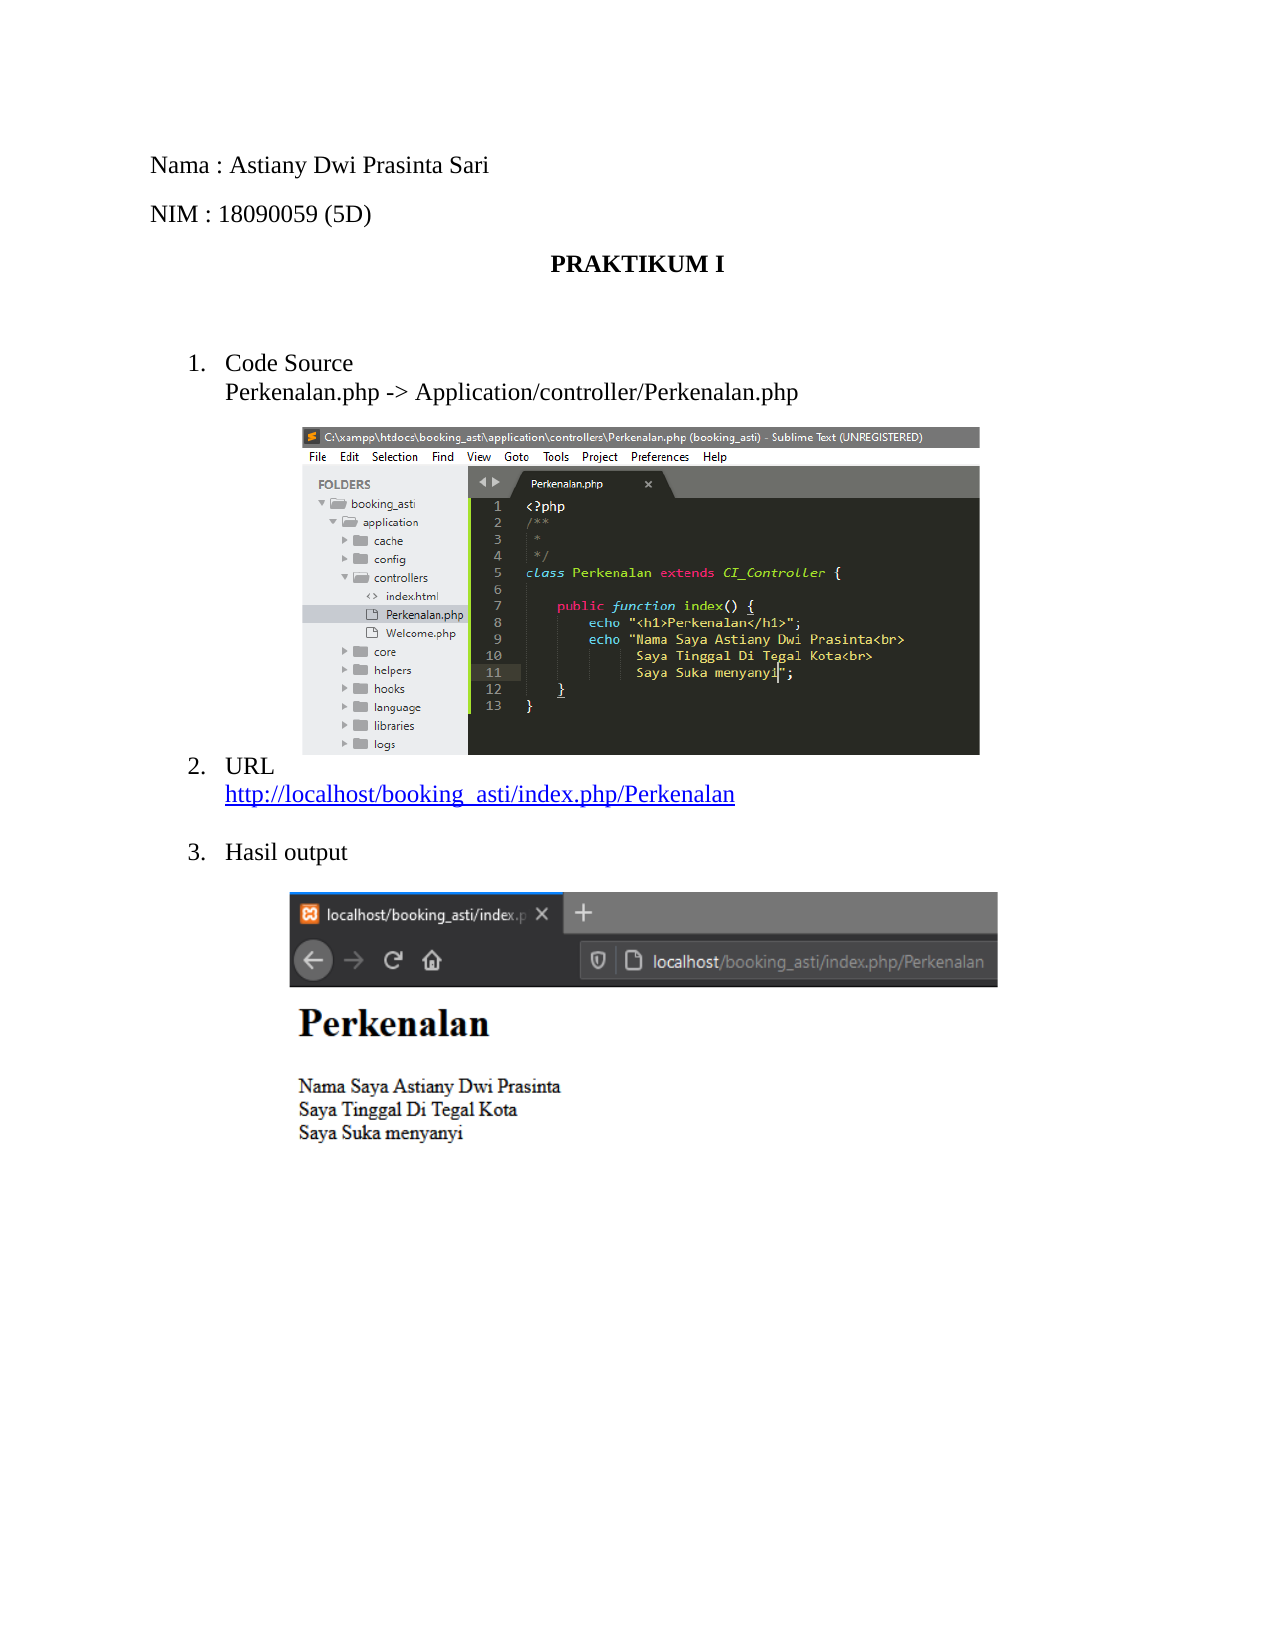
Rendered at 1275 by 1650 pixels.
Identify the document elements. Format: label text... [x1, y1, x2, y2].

text Nama : Astiany Dwi Prasinta Sari [150, 150, 1125, 179]
text NIM : 18090059 (5D) [150, 199, 1125, 228]
list Hasil output [187, 837, 1125, 866]
picture [289, 892, 998, 1172]
list URL [187, 751, 1125, 779]
picture [302, 427, 980, 755]
list Perkenalan.php -> Application/controller/Perkenalan.php [225, 377, 1125, 406]
list Code Source [187, 348, 1125, 377]
text PRAKTIKUM I [150, 249, 1125, 278]
list http://localhost/booking_asti/index.php/Perkenalan [225, 779, 1125, 808]
